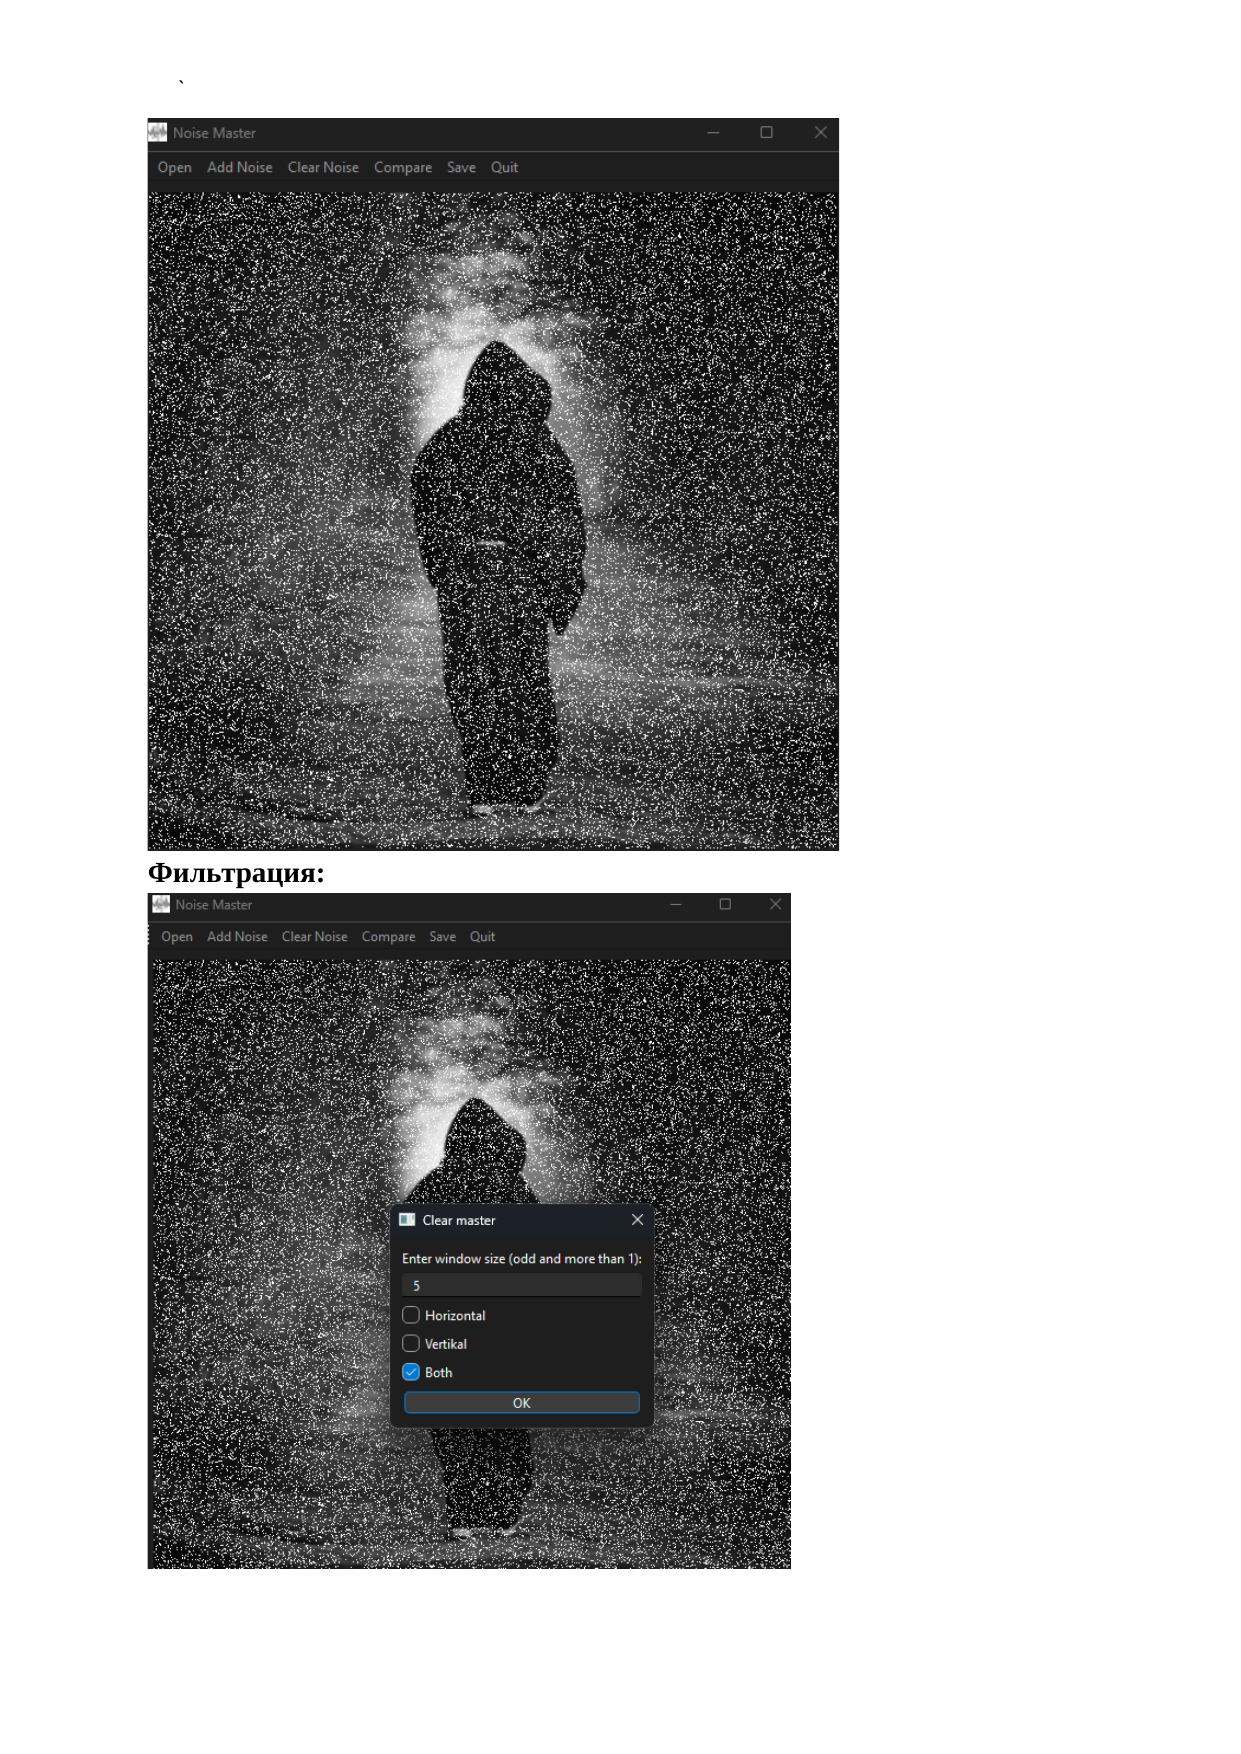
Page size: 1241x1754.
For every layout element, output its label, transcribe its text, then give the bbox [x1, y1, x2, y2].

text Фильтрация: [148, 855, 1152, 889]
picture [147, 893, 791, 1569]
picture [147, 118, 840, 851]
